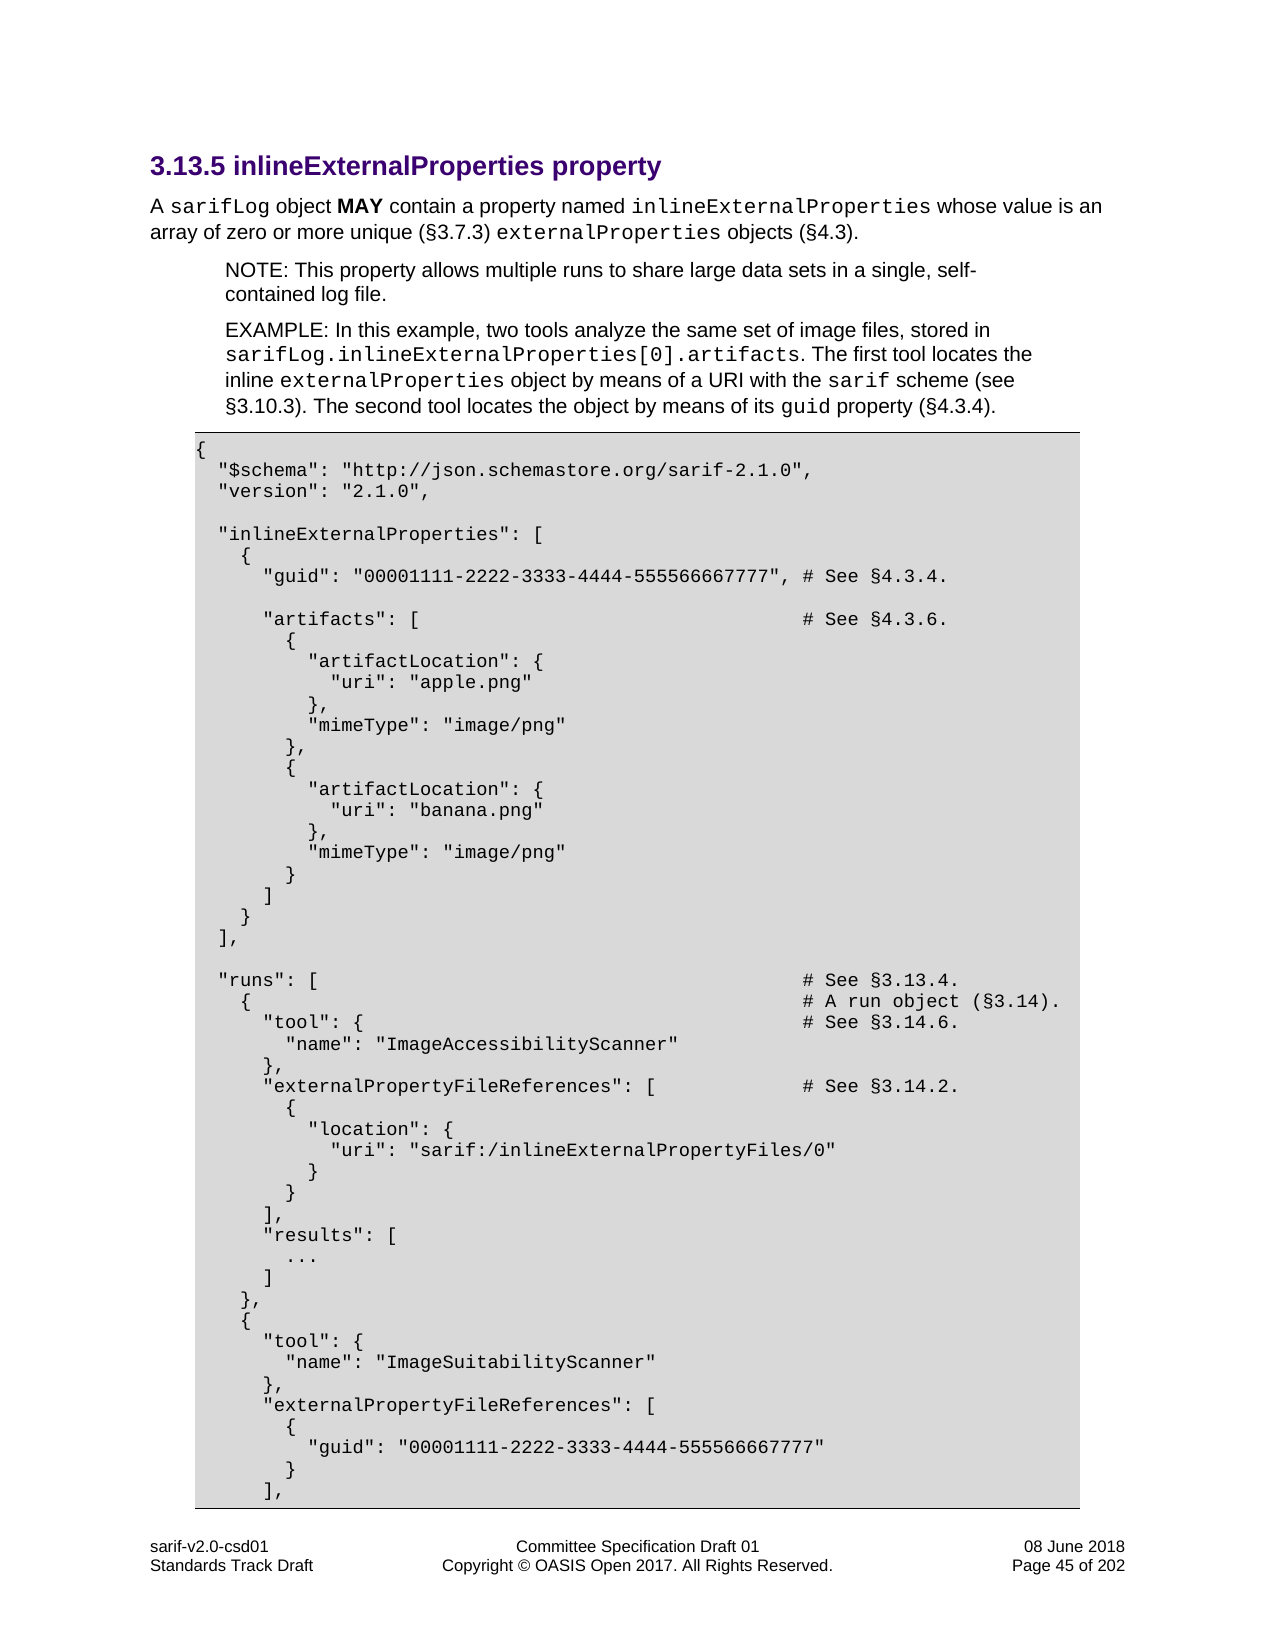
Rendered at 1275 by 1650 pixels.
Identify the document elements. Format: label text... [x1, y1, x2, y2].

text "guid": "00001111-2222-3333-4444-555566667777" [195, 1431, 1080, 1452]
text }, [195, 1048, 1080, 1070]
text } [195, 1155, 1080, 1176]
text "uri": "apple.png" [195, 666, 1080, 687]
text "results": [ [195, 1218, 1080, 1240]
text "guid": "00001111-2222-3333-4444-555566667777", # See §4.3.4. [195, 560, 1080, 581]
text "mimeType": "image/png" [195, 836, 1080, 857]
text { [195, 1303, 1080, 1325]
text "externalPropertyFileReferences": [ [195, 1388, 1080, 1410]
text { [195, 1091, 1080, 1112]
text { [195, 623, 1080, 645]
text }, [195, 1367, 1080, 1388]
text ], [195, 921, 1080, 942]
text ], [195, 1197, 1080, 1218]
text "externalPropertyFileReferences": [ # See §3.14.2. [195, 1070, 1080, 1091]
text EXAMPLE: In this example, two tools analyze the same set of image files, stored in sarifLog.inlineExternalProperties[0].artifacts. The first tool locates the inline externalProperties object by means of a URI with the sarif scheme (see §3.10.3). The second tool locates the object by means of its guid property (§4.3.4). [225, 318, 1050, 420]
text } [195, 857, 1080, 878]
text }, [195, 730, 1080, 751]
text "tool": { [195, 1325, 1080, 1346]
text NOTE: This property allows multiple runs to share large data sets in a single, self-contained log file. [225, 258, 1050, 306]
text { [195, 538, 1080, 560]
text "version": "2.1.0", [195, 475, 1080, 496]
subtitle inlineExternalProperties property [150, 150, 1125, 181]
text "name": "ImageAccessibilityScanner" [195, 1027, 1080, 1048]
text "artifactLocation": { [195, 772, 1080, 793]
text "artifactLocation": { [195, 645, 1080, 666]
text "name": "ImageSuitabilityScanner" [195, 1346, 1080, 1367]
text { # A run object (§3.14). [195, 985, 1080, 1006]
text "uri": "banana.png" [195, 793, 1080, 815]
text A sarifLog object MAY contain a property named inlineExternalProperties whose value is an array of zero or more unique (§3.7.3) externalProperties objects (§4.3). [150, 194, 1125, 245]
text }, [195, 815, 1080, 836]
text ] [195, 1261, 1080, 1282]
text ], [195, 1473, 1080, 1508]
text ] [195, 878, 1080, 900]
text }, [195, 1282, 1080, 1303]
text } [195, 900, 1080, 921]
text } [195, 1452, 1080, 1473]
text "inlineExternalProperties": [ [195, 517, 1080, 538]
text ... [195, 1240, 1080, 1261]
text "tool": { # See §3.14.6. [195, 1006, 1080, 1027]
text "artifacts": [ # See §4.3.6. [195, 602, 1080, 623]
text { [195, 1410, 1080, 1431]
text "mimeType": "image/png" [195, 708, 1080, 730]
text "runs": [ # See §3.13.4. [195, 963, 1080, 985]
text { [195, 751, 1080, 772]
text "$schema": "http://json.schemastore.org/sarif-2.1.0", [195, 453, 1080, 475]
text }, [195, 687, 1080, 708]
text } [195, 1176, 1080, 1197]
text { [195, 433, 1080, 453]
text "location": { [195, 1112, 1080, 1133]
text "uri": "sarif:/inlineExternalPropertyFiles/0" [195, 1133, 1080, 1155]
